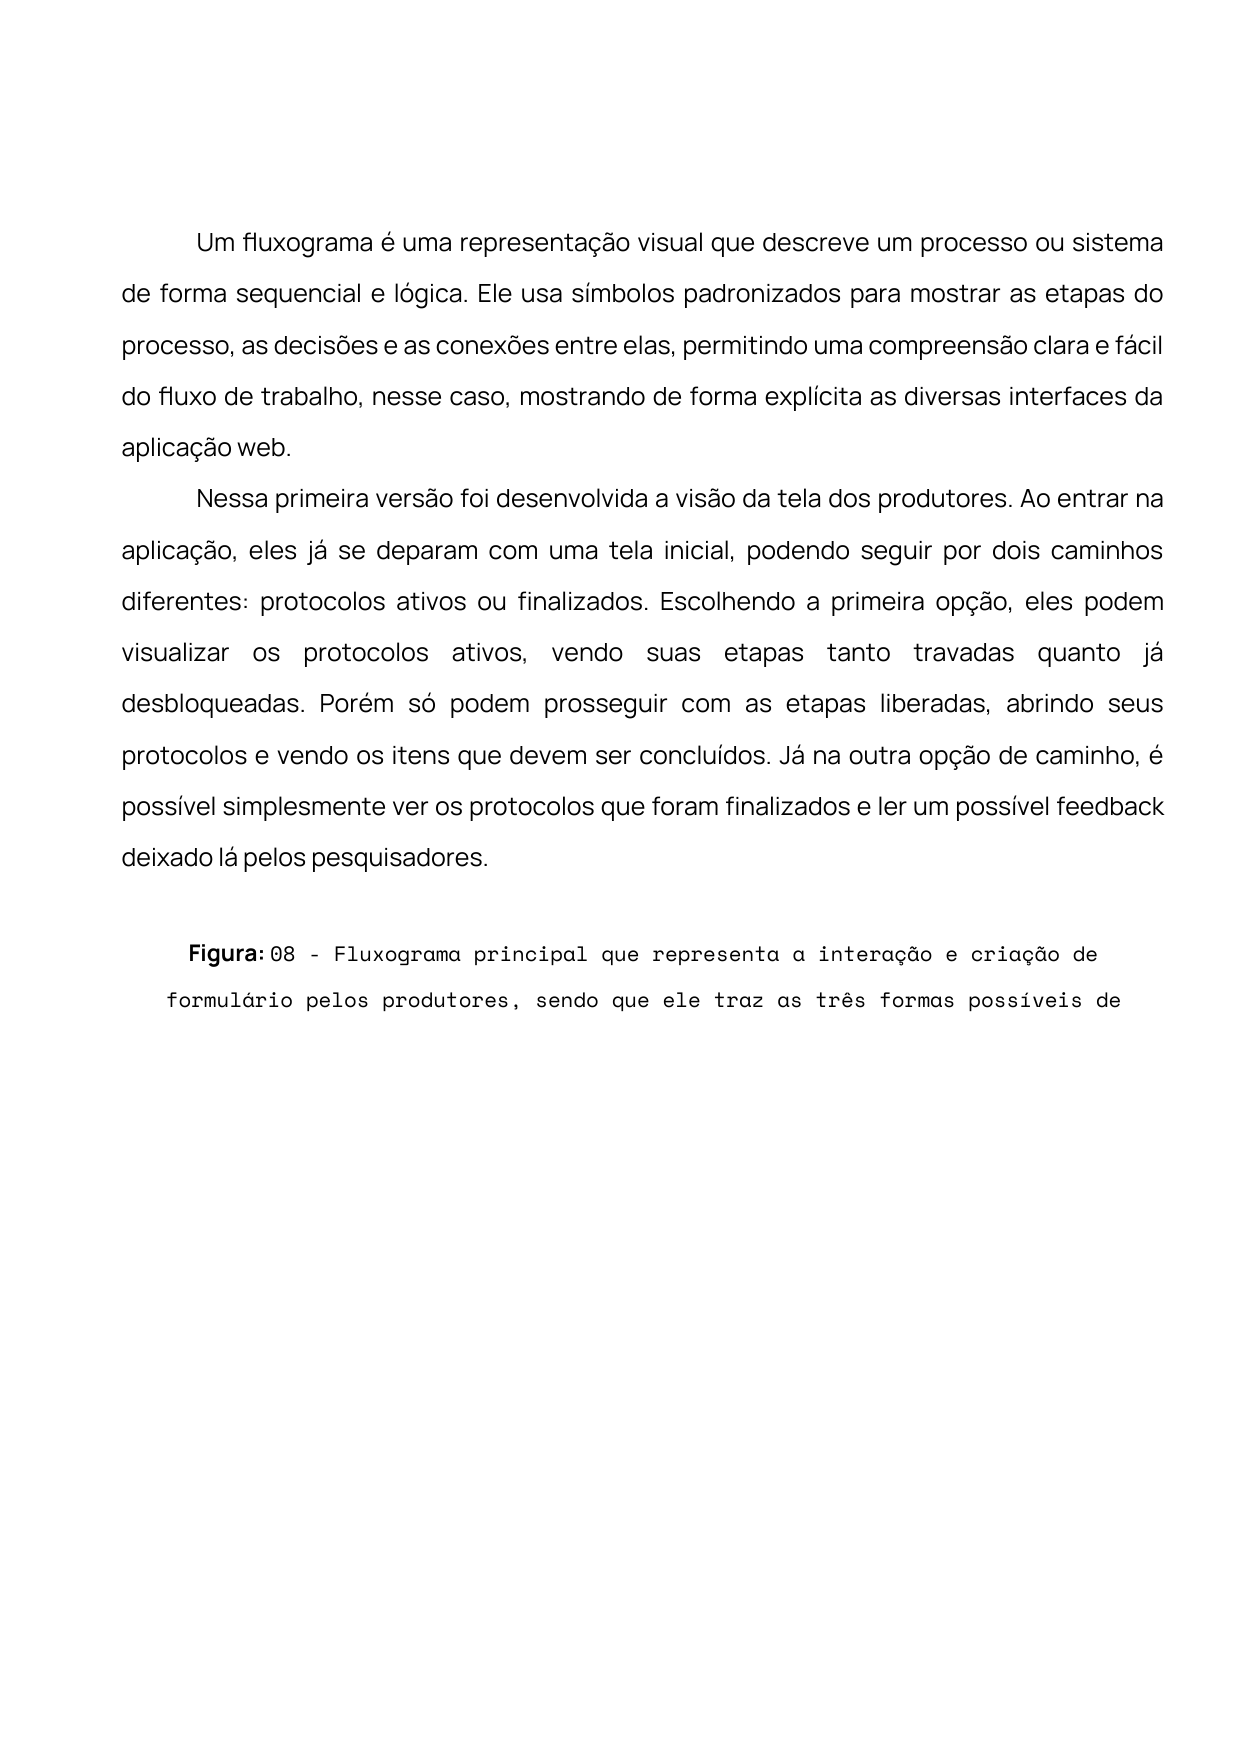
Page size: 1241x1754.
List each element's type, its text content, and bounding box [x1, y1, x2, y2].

text Um fluxograma é uma representação visual que descreve um processo ou sistema de forma sequencial e lógica. Ele usa símbolos padronizados para mostrar as etapas do processo, as decisões e as conexões entre elas, permitindo uma compreensão clara e fácil do fluxo de trabalho, nesse caso, mostrando de forma explícita as diversas interfaces da aplicação web. [121, 225, 1165, 464]
text Nessa primeira versão foi desenvolvida a visão da tela dos produtores. Ao entrar na aplicação, eles já se deparam com uma tela inicial, podendo seguir por dois caminhos diferentes: protocolos ativos ou finalizados. Escolhendo a primeira opção, eles podem visualizar os protocolos ativos, vendo suas etapas tanto travadas quanto já desbloqueadas. Porém só podem prosseguir com as etapas liberadas, abrindo seus protocolos e vendo os itens que devem ser concluídos. Já na outra opção de caminho, é possível simplesmente ver os protocolos que foram finalizados e ler um possível feedback deixado lá pelos pesquisadores. [121, 481, 1165, 874]
text Figura: 08 - Fluxograma principal que representa a interação e criação de formulário pelos produtores, sendo que ele traz as três formas possíveis de administração de protocolos [121, 937, 1165, 1015]
